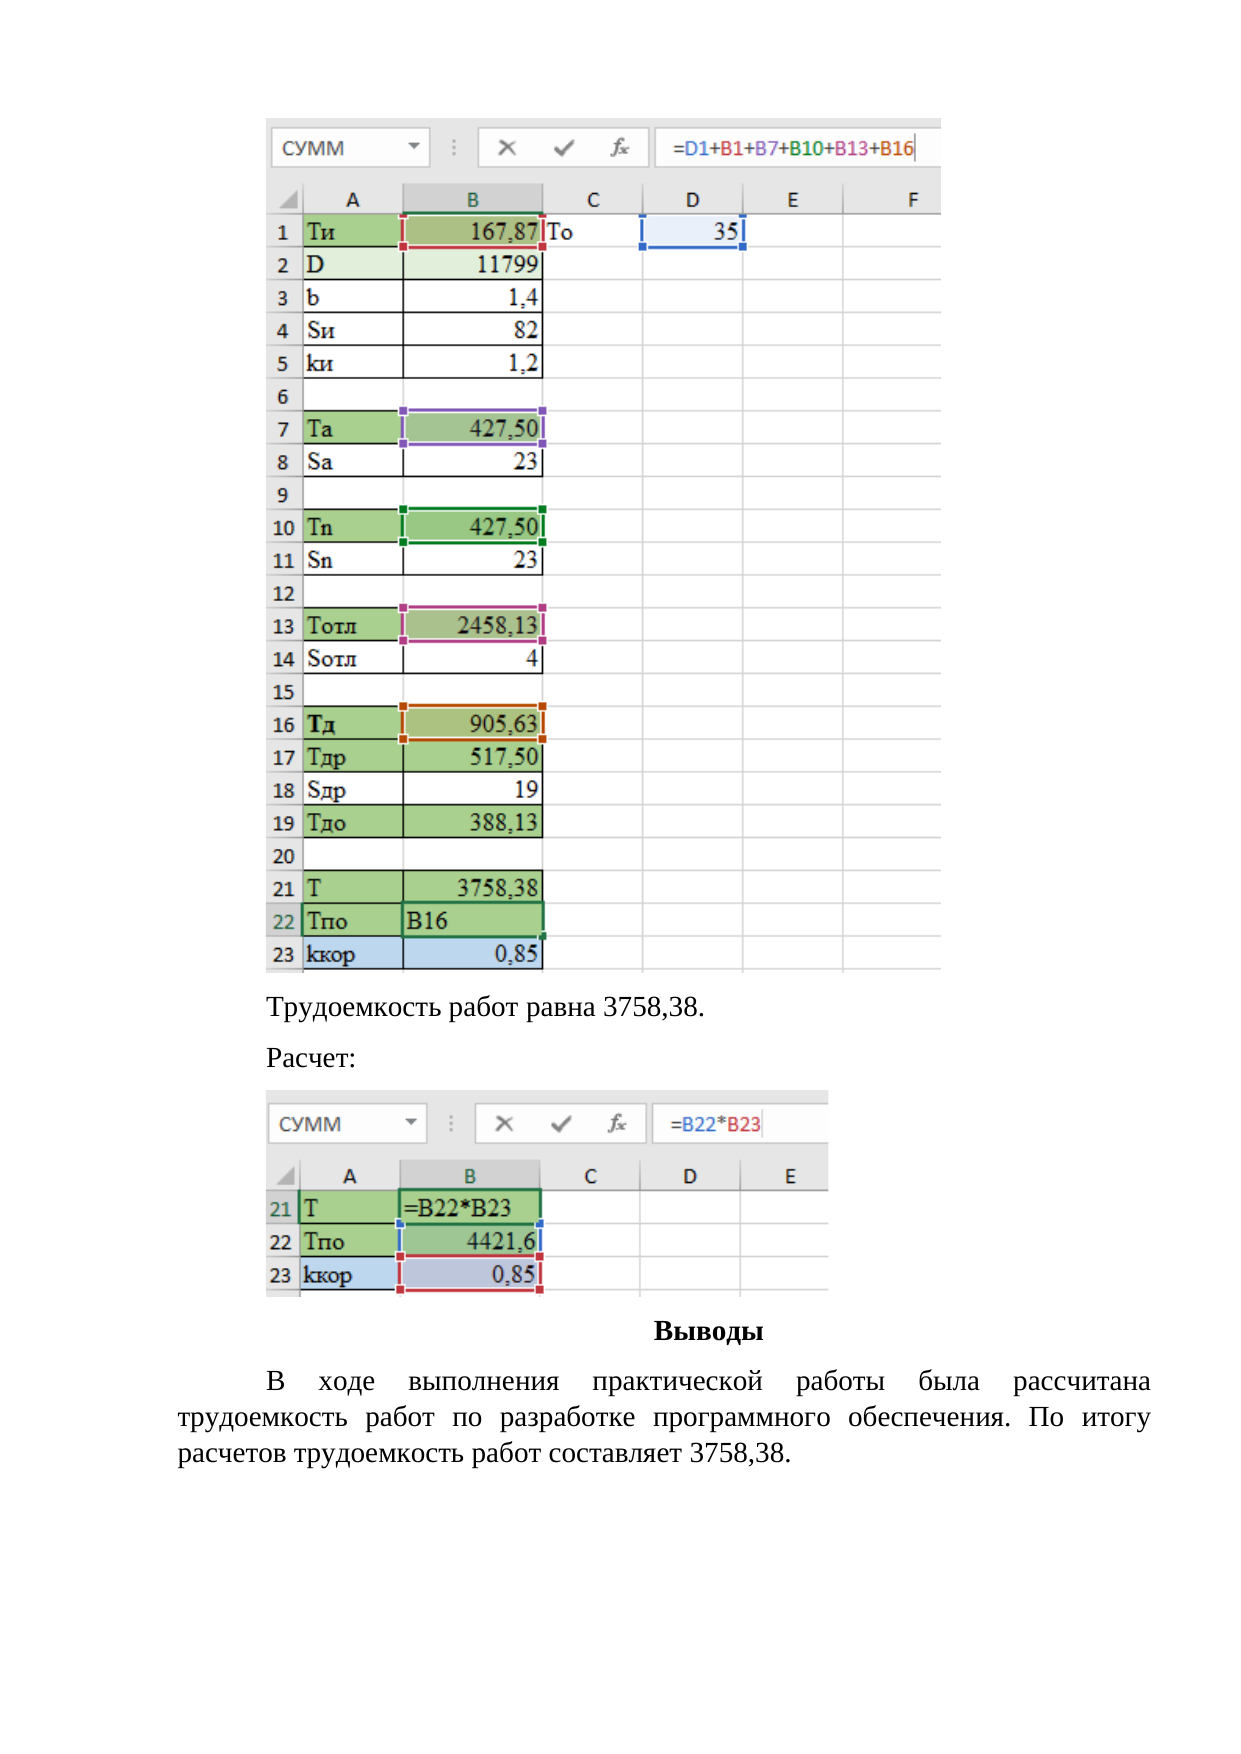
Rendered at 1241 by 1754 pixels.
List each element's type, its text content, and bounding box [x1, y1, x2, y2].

text Расчет: [177, 1040, 1152, 1073]
text Выводы [177, 1313, 1152, 1346]
text Трудоемкость работ равна 3758,38. [177, 989, 1152, 1023]
text В ходе выполнения практической работы была рассчитана трудоемкость работ по разработке программного обеспечения. По итогу расчетов трудоемкость работ составляет 3758,38. [177, 1363, 1152, 1469]
picture [265, 1090, 829, 1297]
picture [265, 118, 941, 973]
